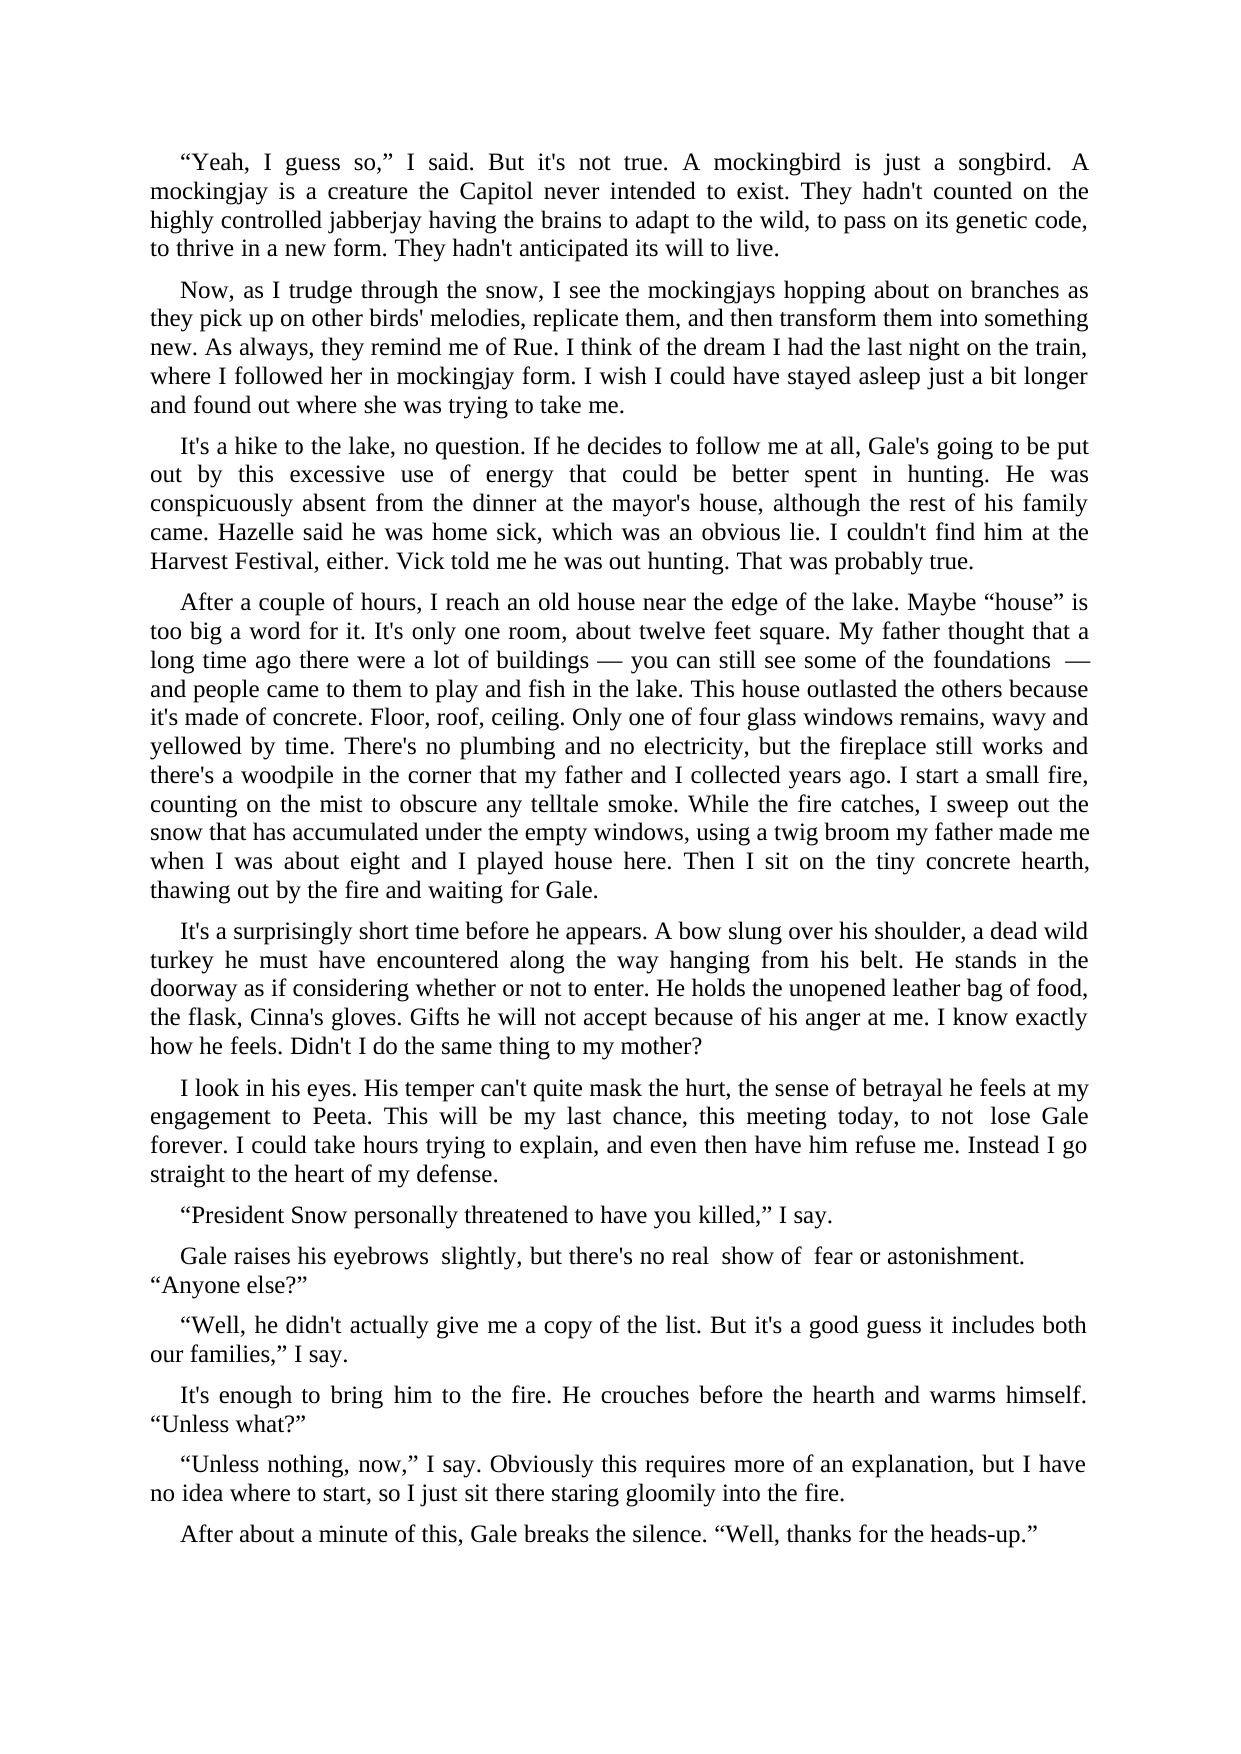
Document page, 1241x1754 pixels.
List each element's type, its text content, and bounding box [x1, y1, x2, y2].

text It's a hike to the lake, no question. If he decides to follow me at all, Gale's going to be put out by this excessive use of energy that could be better spent in hunting. He was conspicuously absent from the dinner at the mayor's house, although the rest of his family came. Hazelle said he was home sick, which was an obvious lie. I couldn't find him at the Harvest Festival, either. Vick told me he was out hunting. That was probably true. [150, 431, 1090, 574]
text Now, as I trudge through the snow, I see the mockingjays hopping about on branches as they pick up on other birds' melodies, replicate them, and then transform them into something new. As always, they remind me of Rue. I think of the dream I had the last night on the train, where I followed her in mockingjay form. I wish I could have stayed asleep just a bit longer and found out where she was trying to take me. [150, 275, 1090, 418]
text After about a minute of this, Gale breaks the silence. “Well, thanks for the heads-up.” [180, 1519, 1103, 1548]
text It's a surprisingly short time before he appears. A bow slung over his shoulder, a dead wild turkey he must have encountered along the way hanging from his belt. He stands in the doorway as if considering whether or not to enter. He holds the unopened leather bag of food, the flask, Cinna's gloves. Gifts he will not accept because of his anger at me. I know exactly how he feels. Didn't I do the same thing to my mother? [150, 916, 1090, 1060]
text It's enough to bring him to the fire. He crouches before the hearth and warms himself. “Unless what?” [150, 1380, 1103, 1438]
text After a couple of hours, I reach an old house near the edge of the lake. Maybe “house” is too big a word for it. It's only one room, about twelve feet square. My father thought that a long time ago there were a lot of buildings — you can still see some of the foundations — and people came to them to play and fish in the lake. This house outlasted the others because it's made of concrete. Floor, roof, ceiling. Only one of four glass windows remains, wavy and yellowed by time. There's no plumbing and no electricity, but the fireplace still works and there's a woodpile in the corner that my father and I collected years ago. I start a small fire, counting on the mist to obscure any telltale smoke. While the fire catches, I sweep out the snow that has accumulated under the empty windows, using a twig broom my father made me when I was about eight and I played house here. Then I sit on the tiny concrete hearth, thawing out by the fire and waiting for Gale. [150, 587, 1091, 904]
text “President Snow personally threatened to have you killed,” I say. [180, 1200, 1103, 1229]
text “Well, he didn't actually give me a copy of the list. But it's a good guess it includes both our families,” I say. [150, 1311, 1103, 1368]
text Gale raises his eyebrows slightly, but there's no real show of fear or astonishment. “Anyone else?” [150, 1241, 1103, 1299]
text “Unless nothing, now,” I say. Obviously this requires more of an explanation, but I have no idea where to start, so I just sit there staring gloomily into the fire. [150, 1449, 1103, 1507]
text I look in his eyes. His temper can't quite mask the hurt, the sense of betrayal he feels at my engagement to Peeta. This will be my last chance, this meeting today, to not lose Gale forever. I could take hours trying to explain, and even then have him refuse me. Instead I go straight to the heart of my defense. [150, 1073, 1090, 1188]
text “Yeah, I guess so,” I said. But it's not true. A mockingbird is just a songbird. A mockingjay is a creature the Capitol never intended to exist. They hadn't counted on the highly controlled jabberjay having the brains to adapt to the wild, to pass on its genetic code, to thrive in a new form. They hadn't anticipated its will to live. [150, 147, 1090, 262]
